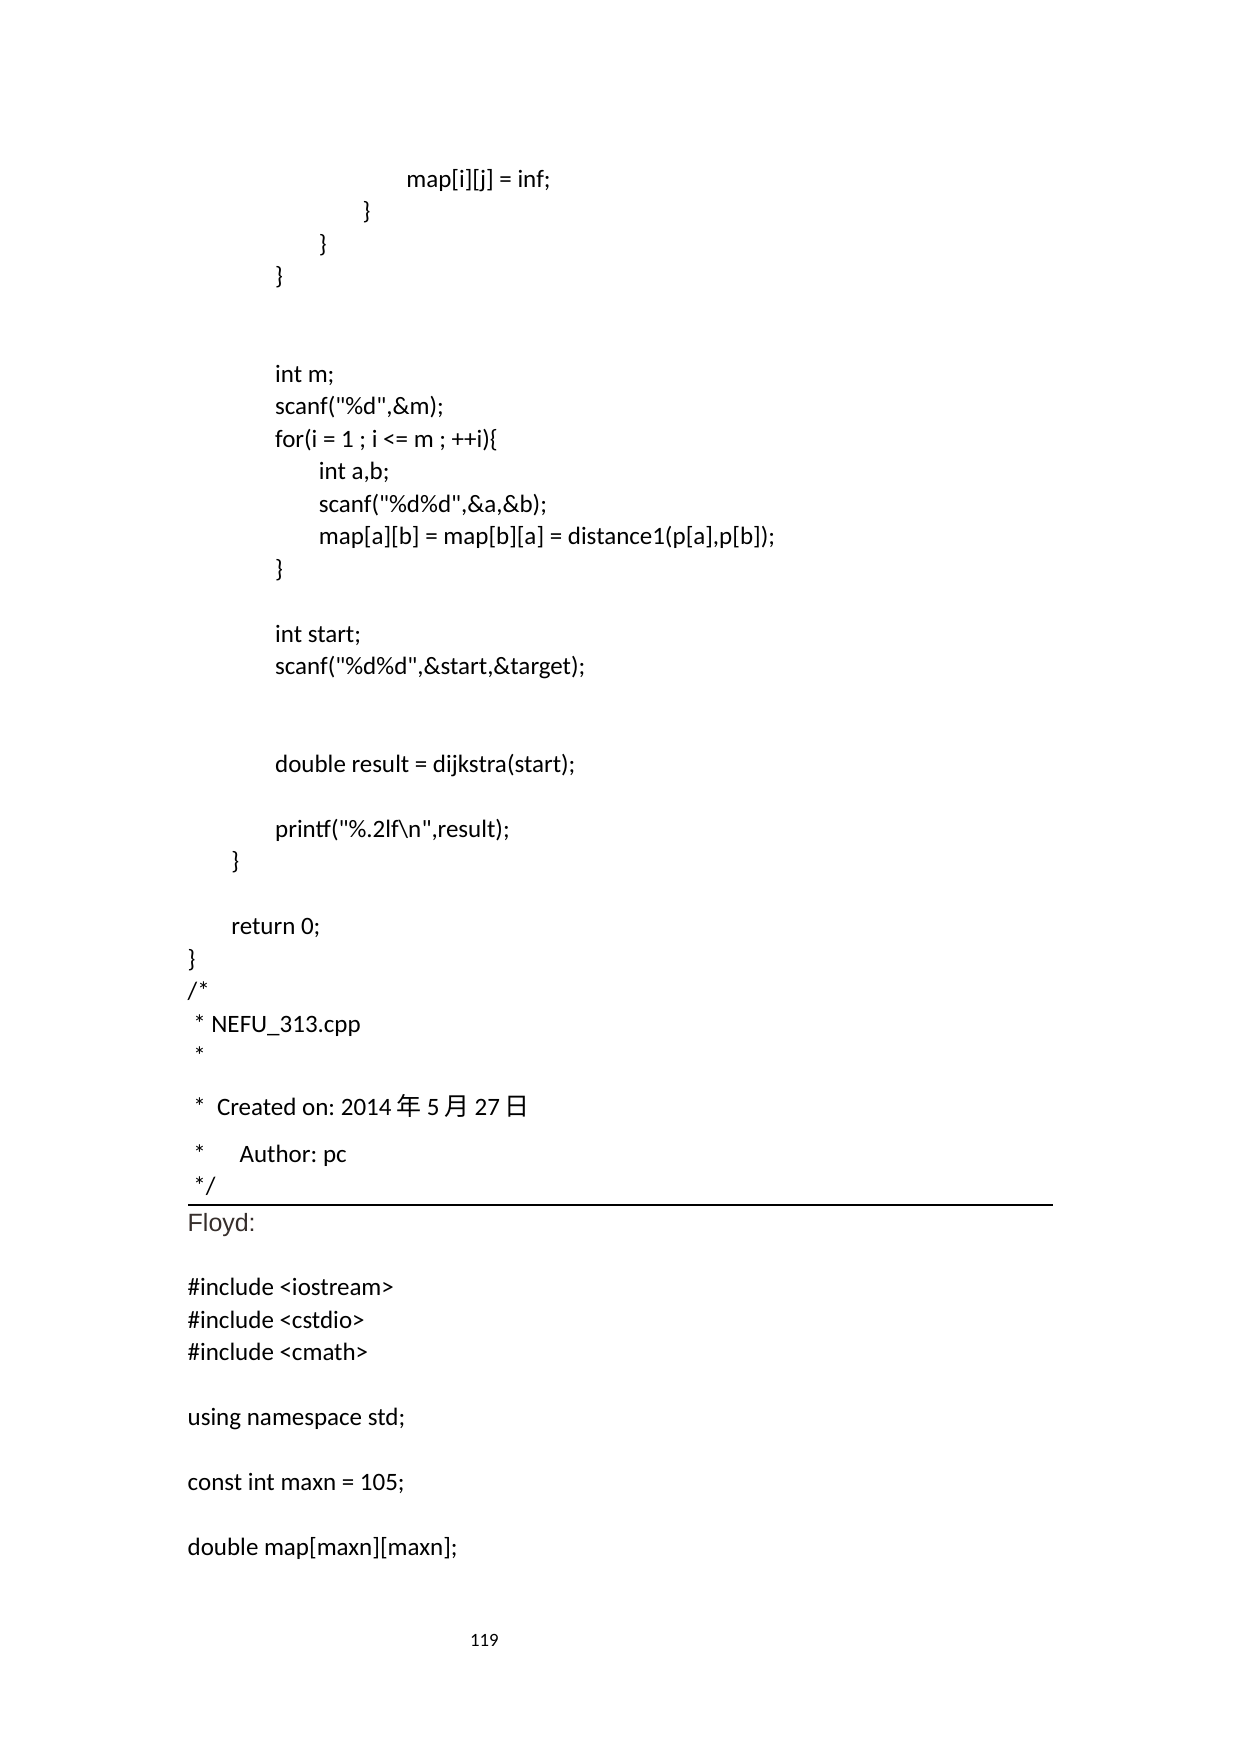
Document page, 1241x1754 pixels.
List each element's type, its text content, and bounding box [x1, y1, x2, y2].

text for(i = 1 ; i <= m ; ++i){ [187, 422, 1053, 454]
text int a,b; [187, 454, 1053, 487]
text int start; [187, 617, 1053, 649]
text * NEFU_313.cpp [187, 1007, 1053, 1039]
text } [187, 259, 1053, 292]
text return 0; [187, 909, 1053, 942]
text map[i][j] = inf; [187, 162, 1053, 194]
text #include <cmath> [187, 1336, 1053, 1368]
text #include <cstdio> [187, 1303, 1053, 1336]
text double map[maxn][maxn]; [187, 1531, 1053, 1563]
text } [187, 942, 1053, 974]
text int m; [187, 357, 1053, 389]
text double result = dijkstra(start); [187, 747, 1053, 779]
text } [187, 552, 1053, 584]
text } [187, 844, 1053, 877]
text using namespace std; [187, 1401, 1053, 1433]
text } [187, 227, 1053, 259]
text map[a][b] = map[b][a] = distance1(p[a],p[b]); [187, 519, 1053, 552]
text #include <iostream> [187, 1271, 1053, 1303]
text Floyd: [187, 1206, 1053, 1238]
text /* [187, 974, 1053, 1007]
text printf("%.2lf\n",result); [187, 812, 1053, 844]
text */ [187, 1169, 1053, 1206]
text * Created on: 2014年5月27日 [187, 1072, 1053, 1137]
text scanf("%d%d",&a,&b); [187, 487, 1053, 519]
text scanf("%d%d",&start,&target); [187, 649, 1053, 682]
text * Author: pc [187, 1137, 1053, 1169]
text } [187, 194, 1053, 227]
text const int maxn = 105; [187, 1466, 1053, 1498]
text scanf("%d",&m); [187, 389, 1053, 422]
text * [187, 1039, 1053, 1072]
